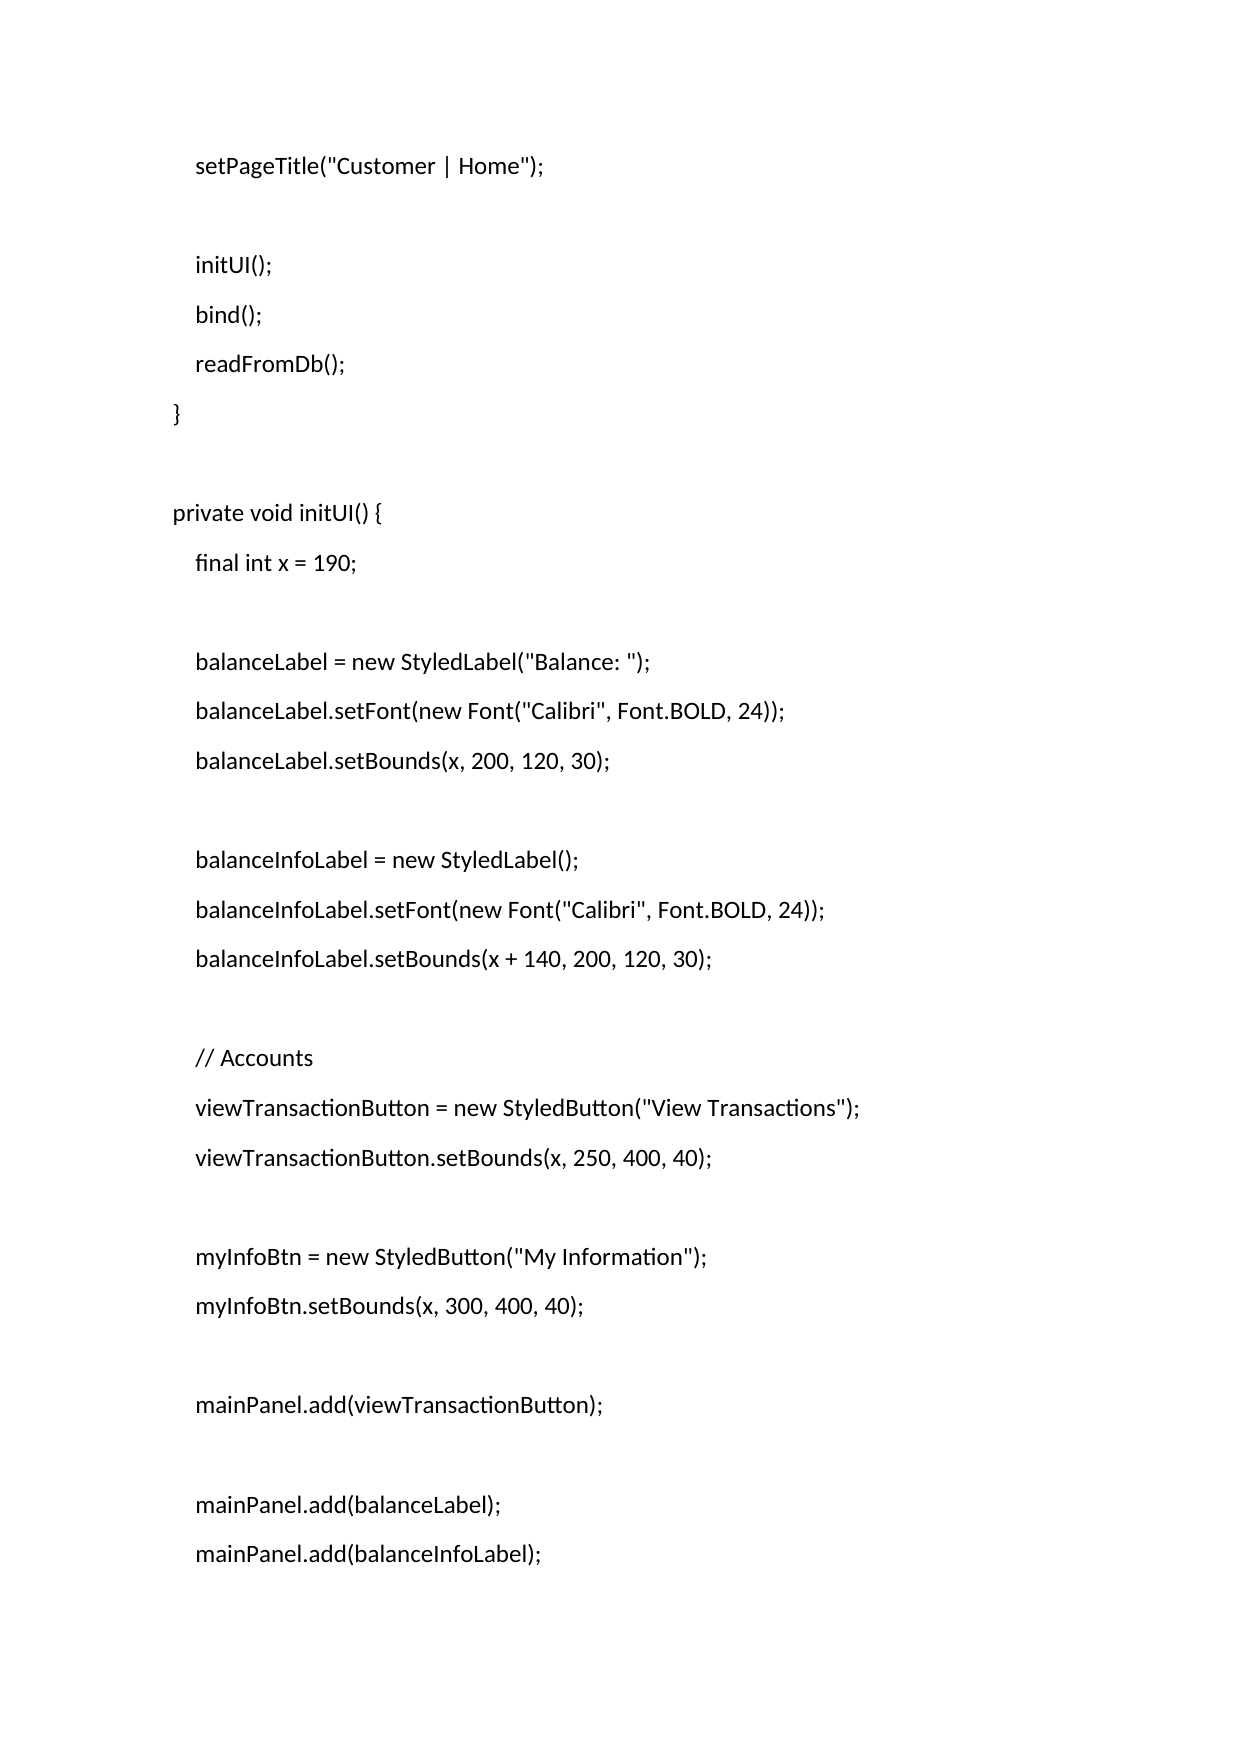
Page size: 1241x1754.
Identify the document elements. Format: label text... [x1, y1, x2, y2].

text } [150, 398, 1090, 428]
text myInfoBtn = new StyledButton("My Information"); [150, 1241, 1090, 1271]
text balanceLabel.setFont(new Font("Calibri", Font.BOLD, 24)); [150, 695, 1090, 726]
text balanceInfoLabel.setFont(new Font("Calibri", Font.BOLD, 24)); [150, 894, 1090, 924]
text balanceLabel.setBounds(x, 200, 120, 30); [150, 745, 1090, 776]
text initUI(); [150, 249, 1090, 280]
text final int x = 190; [150, 547, 1090, 577]
text balanceInfoLabel.setBounds(x + 140, 200, 120, 30); [150, 943, 1090, 974]
text balanceLabel = new StyledLabel("Balance: "); [150, 646, 1090, 676]
text mainPanel.add(balanceLabel); [150, 1489, 1090, 1519]
text mainPanel.add(balanceInfoLabel); [150, 1538, 1090, 1569]
text setPageTitle("Customer | Home"); [150, 150, 1090, 181]
text mainPanel.add(viewTransactionButton); [150, 1389, 1090, 1420]
text viewTransactionButton = new StyledButton("View Transactions"); [150, 1092, 1090, 1123]
text myInfoBtn.setBounds(x, 300, 400, 40); [150, 1290, 1090, 1321]
text // Accounts [150, 1042, 1090, 1073]
text viewTransactionButton.setBounds(x, 250, 400, 40); [150, 1142, 1090, 1172]
text balanceInfoLabel = new StyledLabel(); [150, 844, 1090, 875]
text bind(); [150, 299, 1090, 329]
text readFromDb(); [150, 348, 1090, 379]
text private void initUI() { [150, 497, 1090, 528]
